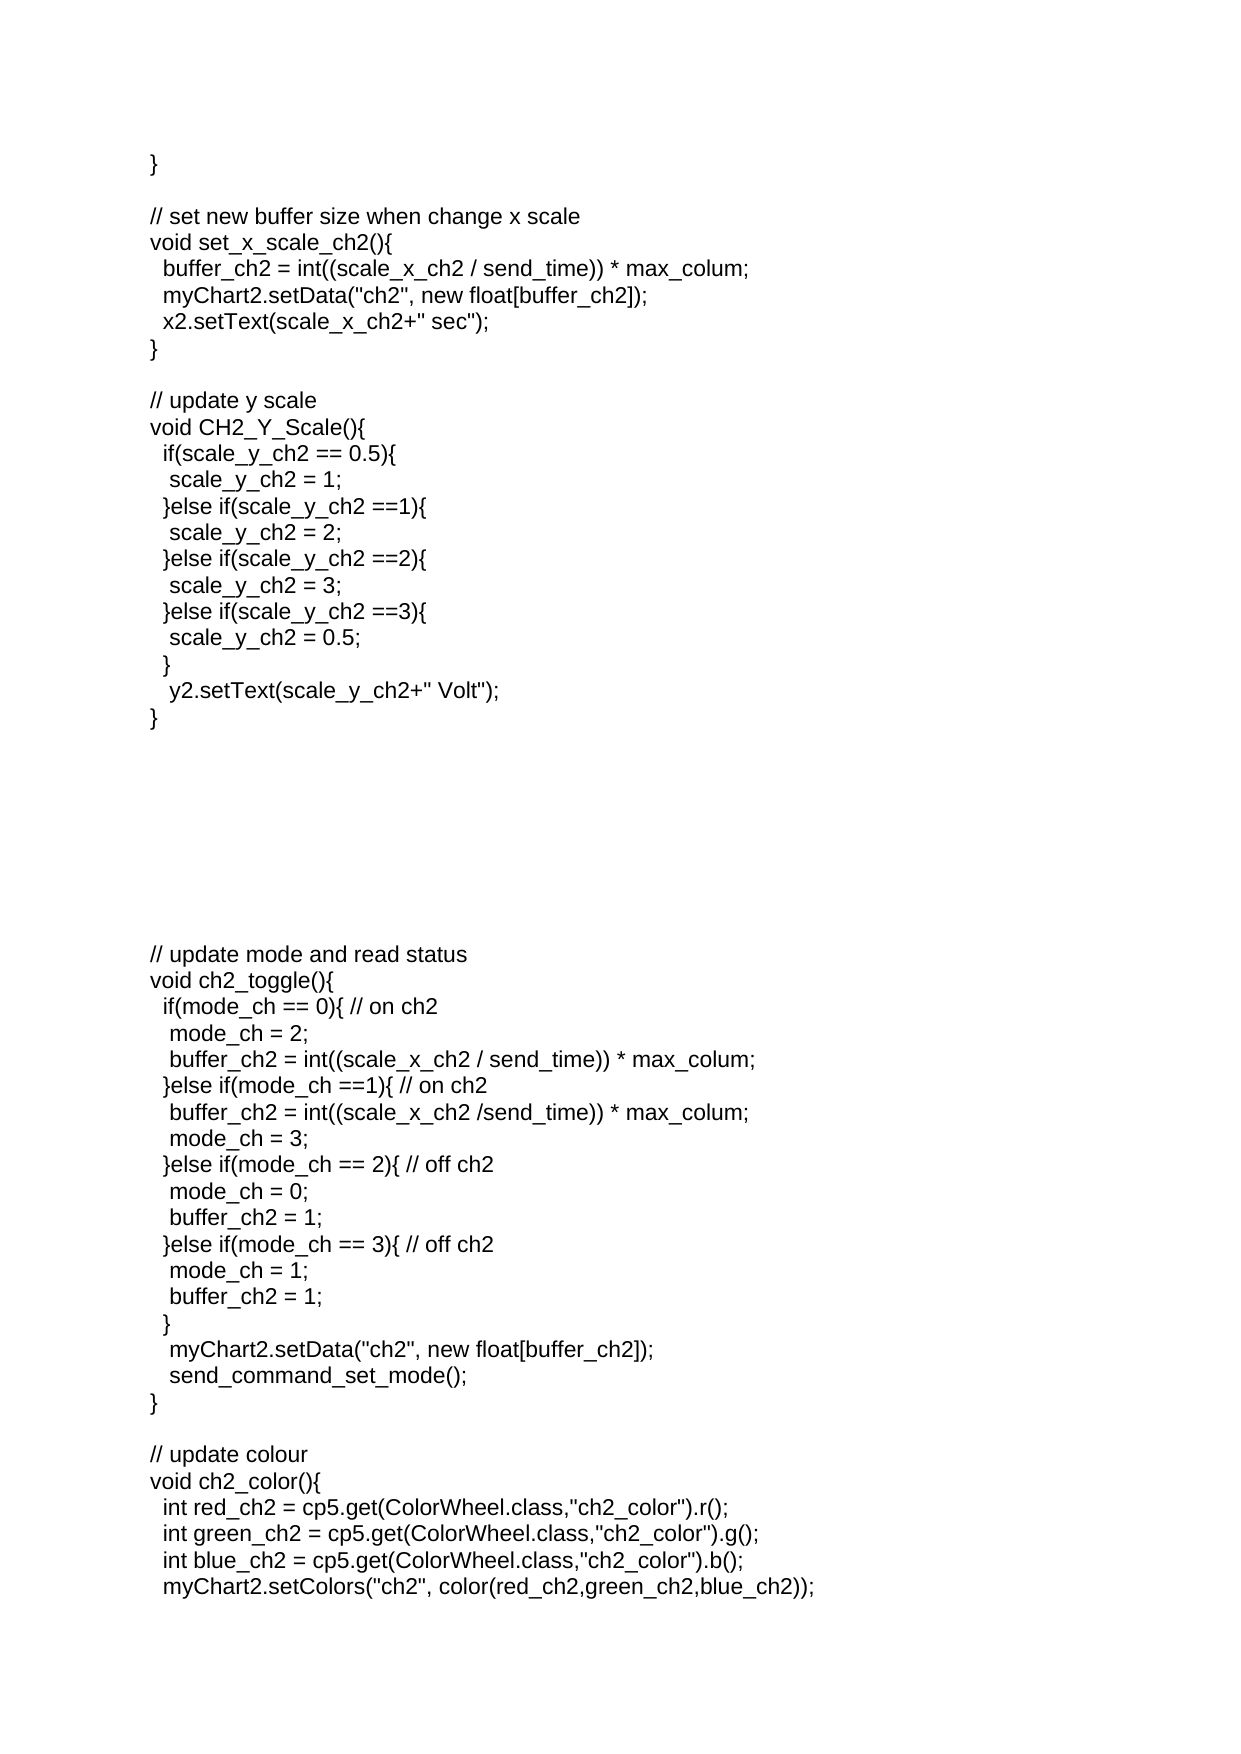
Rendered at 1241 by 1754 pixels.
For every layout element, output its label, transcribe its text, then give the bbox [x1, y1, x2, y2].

text } [150, 150, 1090, 176]
text } [150, 1389, 1090, 1415]
text } [150, 334, 1090, 361]
text mode_ch = 0; [150, 1178, 1090, 1204]
text buffer_ch2 = int((scale_x_ch2 /send_time)) * max_colum; [150, 1099, 1090, 1125]
text }else if(mode_ch == 3){ // off ch2 [150, 1231, 1090, 1257]
text } [150, 651, 1090, 677]
text buffer_ch2 = 1; [150, 1204, 1090, 1231]
text if(mode_ch == 0){ // on ch2 [150, 993, 1090, 1020]
text mode_ch = 3; [150, 1125, 1090, 1151]
text } [150, 1309, 1090, 1336]
text // set new buffer size when change x scale [150, 203, 1090, 229]
text } [150, 703, 1090, 730]
text buffer_ch2 = 1; [150, 1283, 1090, 1309]
text int blue_ch2 = cp5.get(ColorWheel.class,"ch2_color").b(); [150, 1547, 1090, 1573]
text buffer_ch2 = int((scale_x_ch2 / send_time)) * max_colum; [150, 1046, 1090, 1072]
text }else if(scale_y_ch2 ==1){ [150, 493, 1090, 519]
text void CH2_Y_Scale(){ [150, 413, 1090, 440]
text }else if(mode_ch == 2){ // off ch2 [150, 1151, 1090, 1178]
text int red_ch2 = cp5.get(ColorWheel.class,"ch2_color").r(); [150, 1494, 1090, 1520]
text x2.setText(scale_x_ch2+" sec"); [150, 308, 1090, 334]
text myChart2.setData("ch2", new float[buffer_ch2]); [150, 282, 1090, 308]
text if(scale_y_ch2 == 0.5){ [150, 440, 1090, 466]
text buffer_ch2 = int((scale_x_ch2 / send_time)) * max_colum; [150, 255, 1090, 282]
text mode_ch = 2; [150, 1020, 1090, 1046]
text y2.setText(scale_y_ch2+" Volt"); [150, 677, 1090, 703]
text void ch2_color(){ [150, 1468, 1090, 1494]
text void set_x_scale_ch2(){ [150, 229, 1090, 255]
text scale_y_ch2 = 0.5; [150, 624, 1090, 651]
text myChart2.setColors("ch2", color(red_ch2,green_ch2,blue_ch2)); [150, 1573, 1090, 1599]
text // update mode and read status [150, 941, 1090, 967]
text // update y scale [150, 387, 1090, 413]
text scale_y_ch2 = 3; [150, 572, 1090, 598]
text scale_y_ch2 = 2; [150, 519, 1090, 545]
text send_command_set_mode(); [150, 1362, 1090, 1389]
text }else if(scale_y_ch2 ==3){ [150, 598, 1090, 624]
text int green_ch2 = cp5.get(ColorWheel.class,"ch2_color").g(); [150, 1520, 1090, 1547]
text myChart2.setData("ch2", new float[buffer_ch2]); [150, 1336, 1090, 1362]
text scale_y_ch2 = 1; [150, 466, 1090, 493]
text void ch2_toggle(){ [150, 967, 1090, 993]
text // update colour [150, 1441, 1090, 1468]
text }else if(scale_y_ch2 ==2){ [150, 545, 1090, 572]
text mode_ch = 1; [150, 1257, 1090, 1283]
text }else if(mode_ch ==1){ // on ch2 [150, 1072, 1090, 1099]
